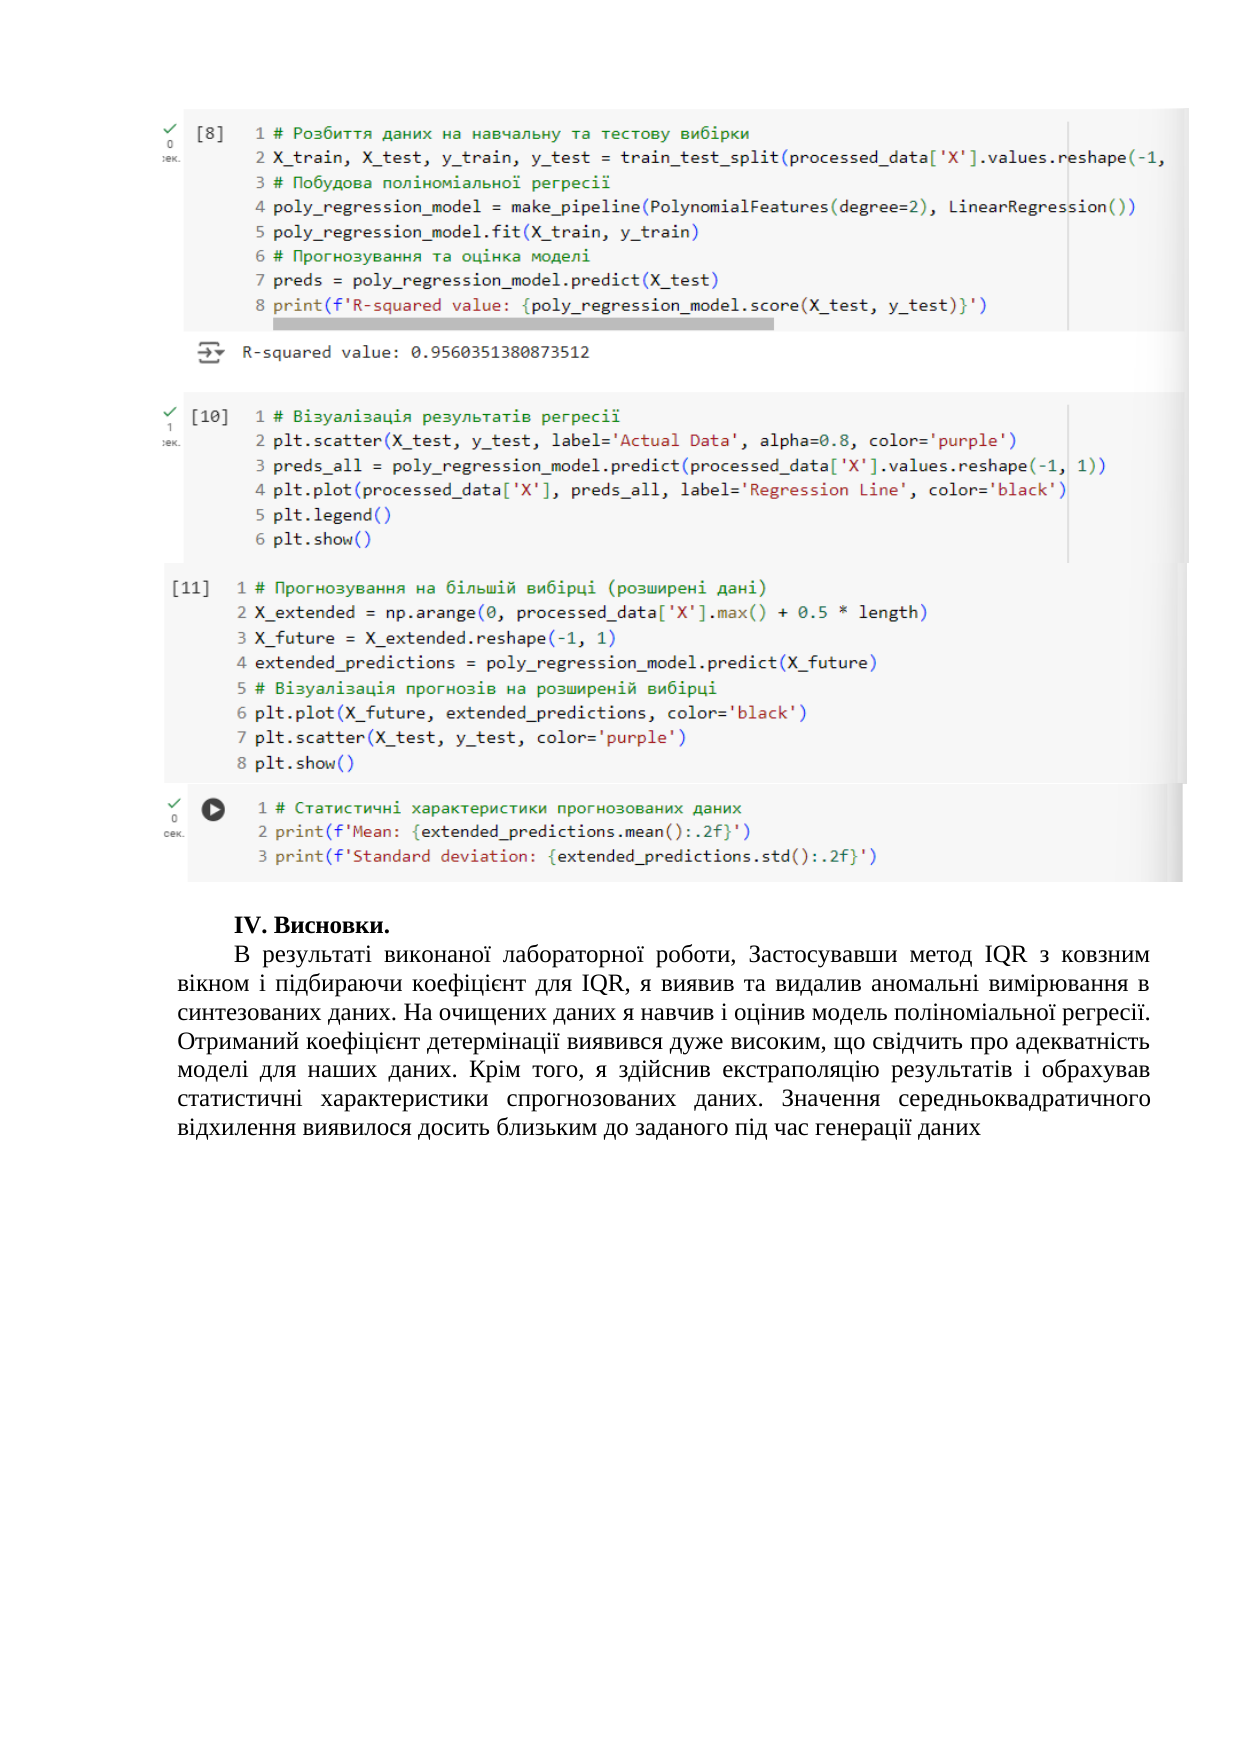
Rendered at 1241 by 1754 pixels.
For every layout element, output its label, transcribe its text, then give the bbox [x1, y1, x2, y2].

text IV. Висновки. [233, 911, 1219, 939]
picture [162, 108, 1189, 882]
text В результаті виконаної лабораторної роботи, Застосувавши метод IQR з ковзним вікном і підбираючи коефіцієнт для IQR, я виявив та видалив аномальні вимірювання в синтезованих даних. На очищених даних я навчив і оцінив модель поліноміальної регресії. Отриманий коефіцієнт детермінації виявився дуже високим, що свідчить про адекватність моделі для наших даних. Крім того, я здійснив екстраполяцію результатів і обрахував статистичні характеристики спрогнозованих даних. Значення середньоквадратичного відхилення виявилося досить близьким до заданого під час генерації даних [177, 939, 1151, 1141]
